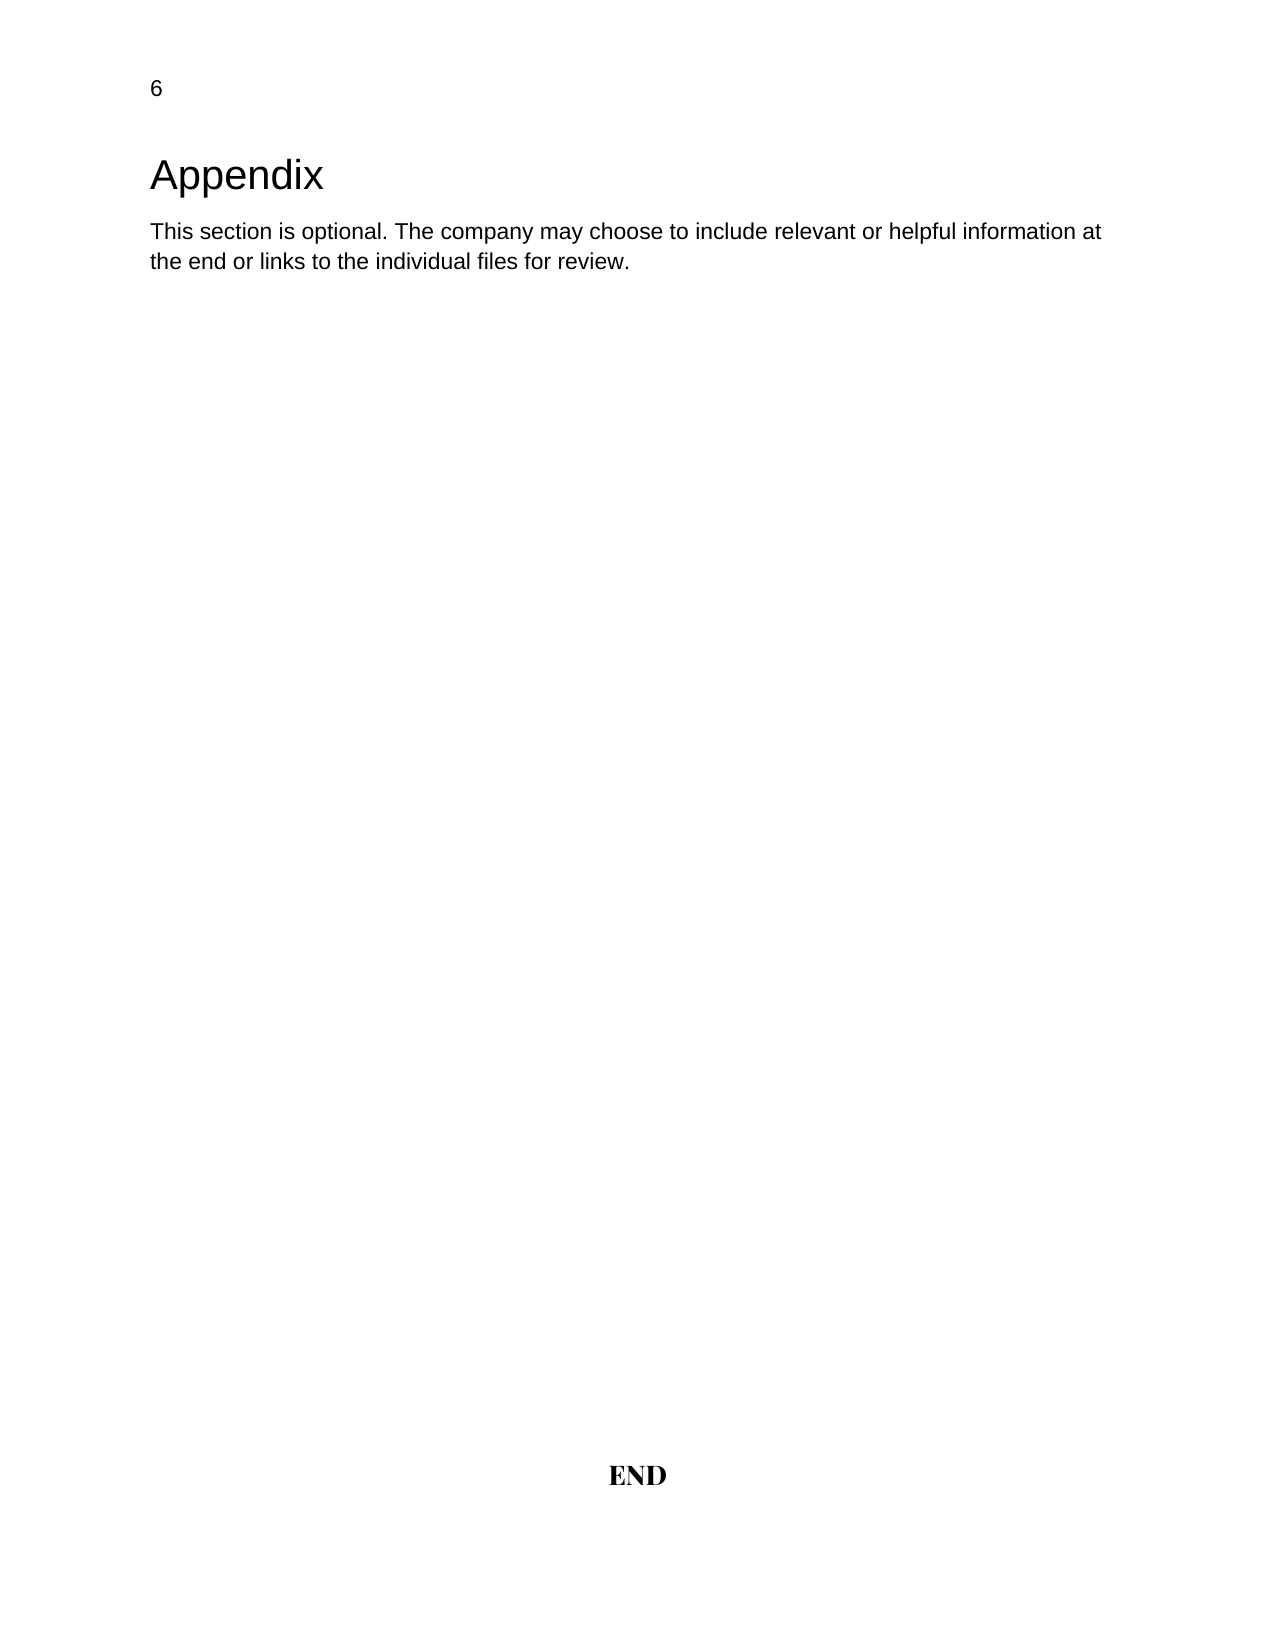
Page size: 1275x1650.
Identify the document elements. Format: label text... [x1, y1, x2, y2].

subtitle Appendix [150, 150, 1125, 198]
text END [150, 1456, 1125, 1492]
text This section is optional. The company may choose to include relevant or helpful information at the end or links to the individual files for review. [150, 218, 1125, 274]
